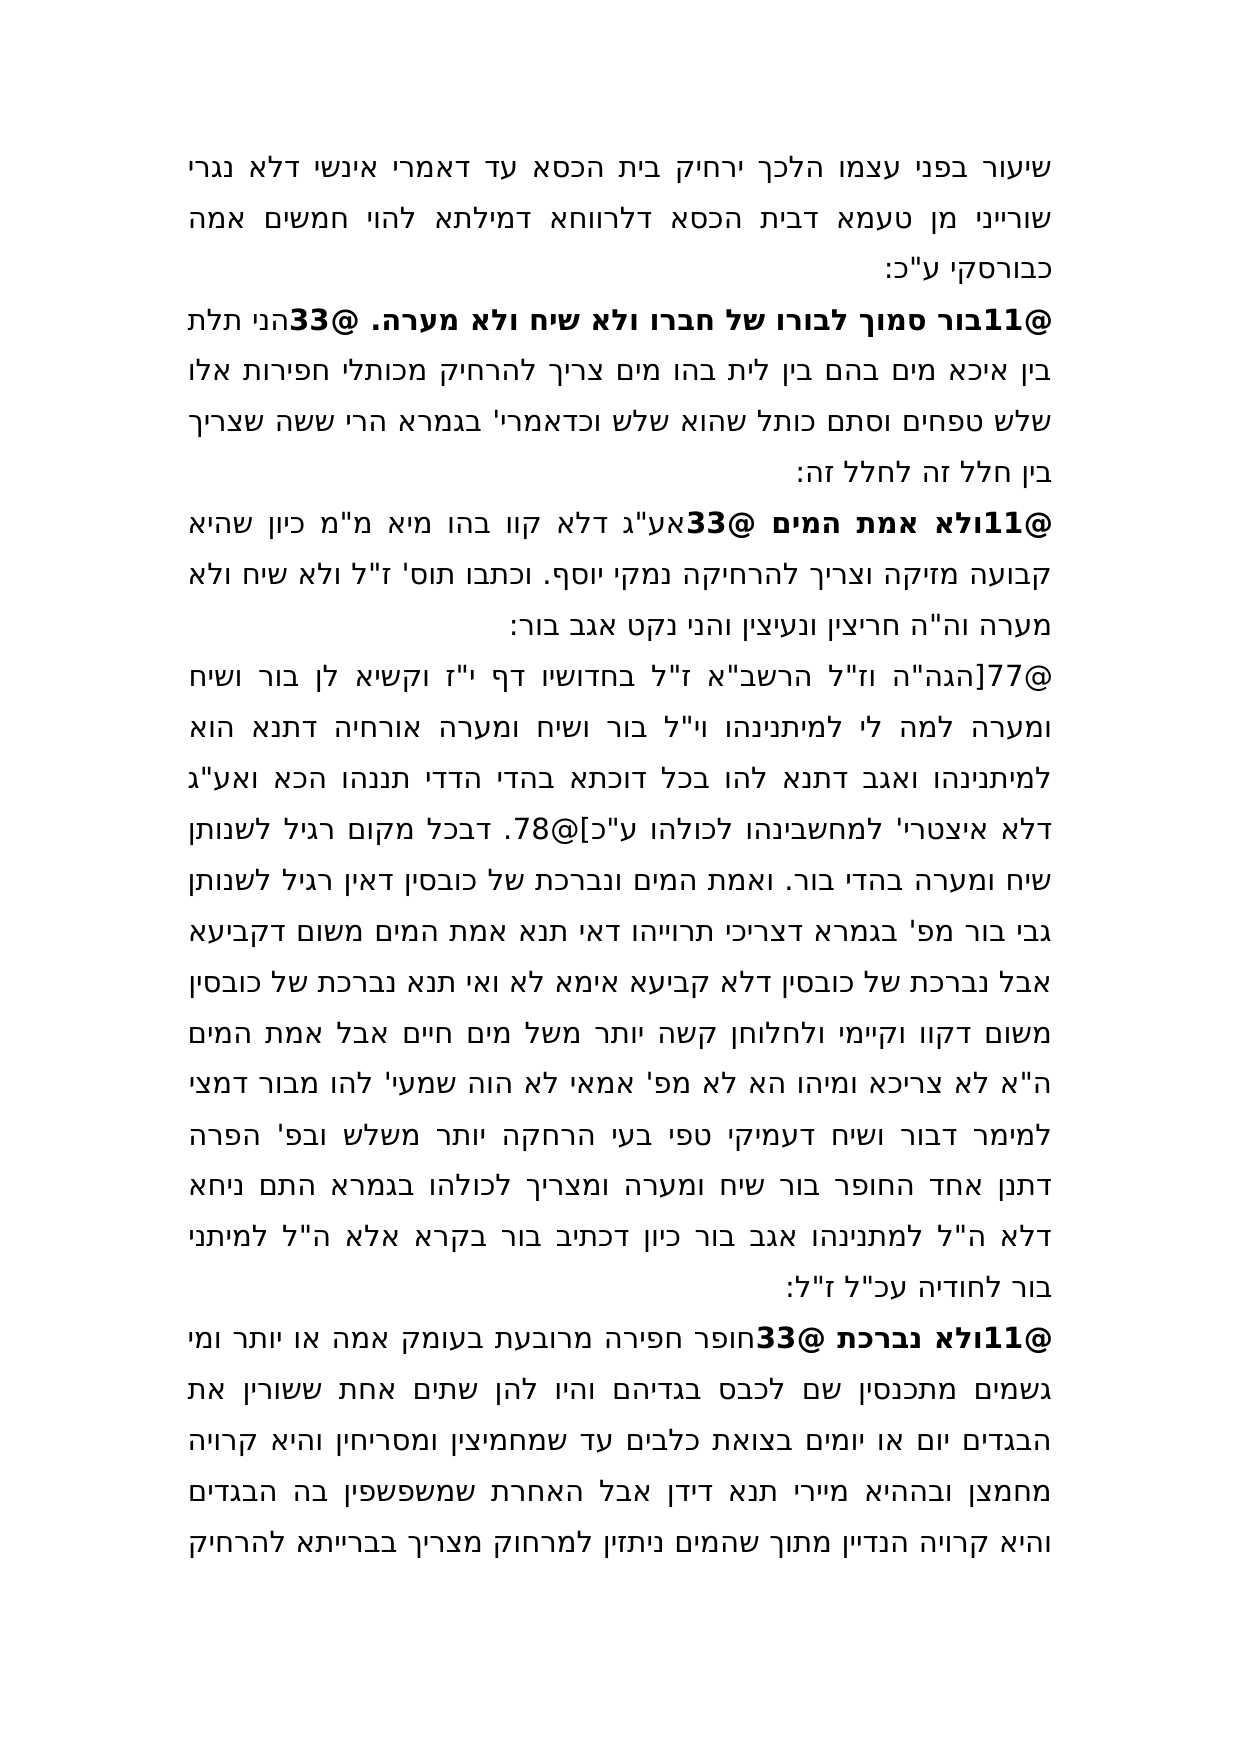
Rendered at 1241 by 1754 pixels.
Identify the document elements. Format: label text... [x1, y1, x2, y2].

text @11ולא אמת המים @33אע"ג דלא קוו בהו מיא מ"מ כיון שהיא קבועה מזיקה וצריך להרחיקה נמקי יוסף. וכתבו תוס' ז"ל ולא שיח ולא מערה וה"ה חריצין ונעיצין והני נקט אגב בור: [187, 507, 1053, 642]
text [187, 150, 1053, 286]
text @11בור סמוך לבורו של חברו ולא שיח ולא מערה. @33הני תלת בין איכא מים בהם בין לית בהו מים צריך להרחיק מכותלי חפירות אלו שלש טפחים וסתם כותל שהוא שלש וכדאמרי' בגמרא הרי ששה שצריך בין חלל זה לחלל זה: [187, 303, 1053, 489]
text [187, 1322, 1053, 1559]
text @77[הגה"ה וז"ל הרשב"א ז"ל בחדושיו דף י"ז וקשיא לן בור ושיח ומערה למה לי למיתנינהו וי"ל בור ושיח ומערה אורחיה דתנא הוא למיתנינהו ואגב דתנא להו בכל דוכתא בהדי הדדי תננהו הכא ואע"ג דלא איצטרי' למחשבינהו לכולהו ע"כ]@78. דבכל מקום רגיל לשנותן שיח ומערה בהדי בור. ואמת המים ונברכת של כובסין דאין רגיל לשנותן גבי בור מפ' בגמרא דצריכי תרוייהו דאי תנא אמת המים משום דקביעא אבל נברכת של כובסין דלא קביעא אימא לא ואי תנא נברכת של כובסין משום דקוו וקיימי ולחלוחן קשה יותר משל מים חיים אבל אמת המים ה"א לא צריכא ומיהו הא לא מפ' אמאי לא הוה שמעי' להו מבור דמצי למימר דבור ושיח דעמיקי טפי בעי הרחקה יותר משלש ובפ' הפרה דתנן אחד החופר בור שיח ומערה ומצריך לכולהו בגמרא התם ניחא דלא ה"ל למתנינהו אגב בור כיון דכתיב בור בקרא אלא ה"ל למיתני בור לחודיה עכ"ל ז"ל: [187, 659, 1053, 1304]
